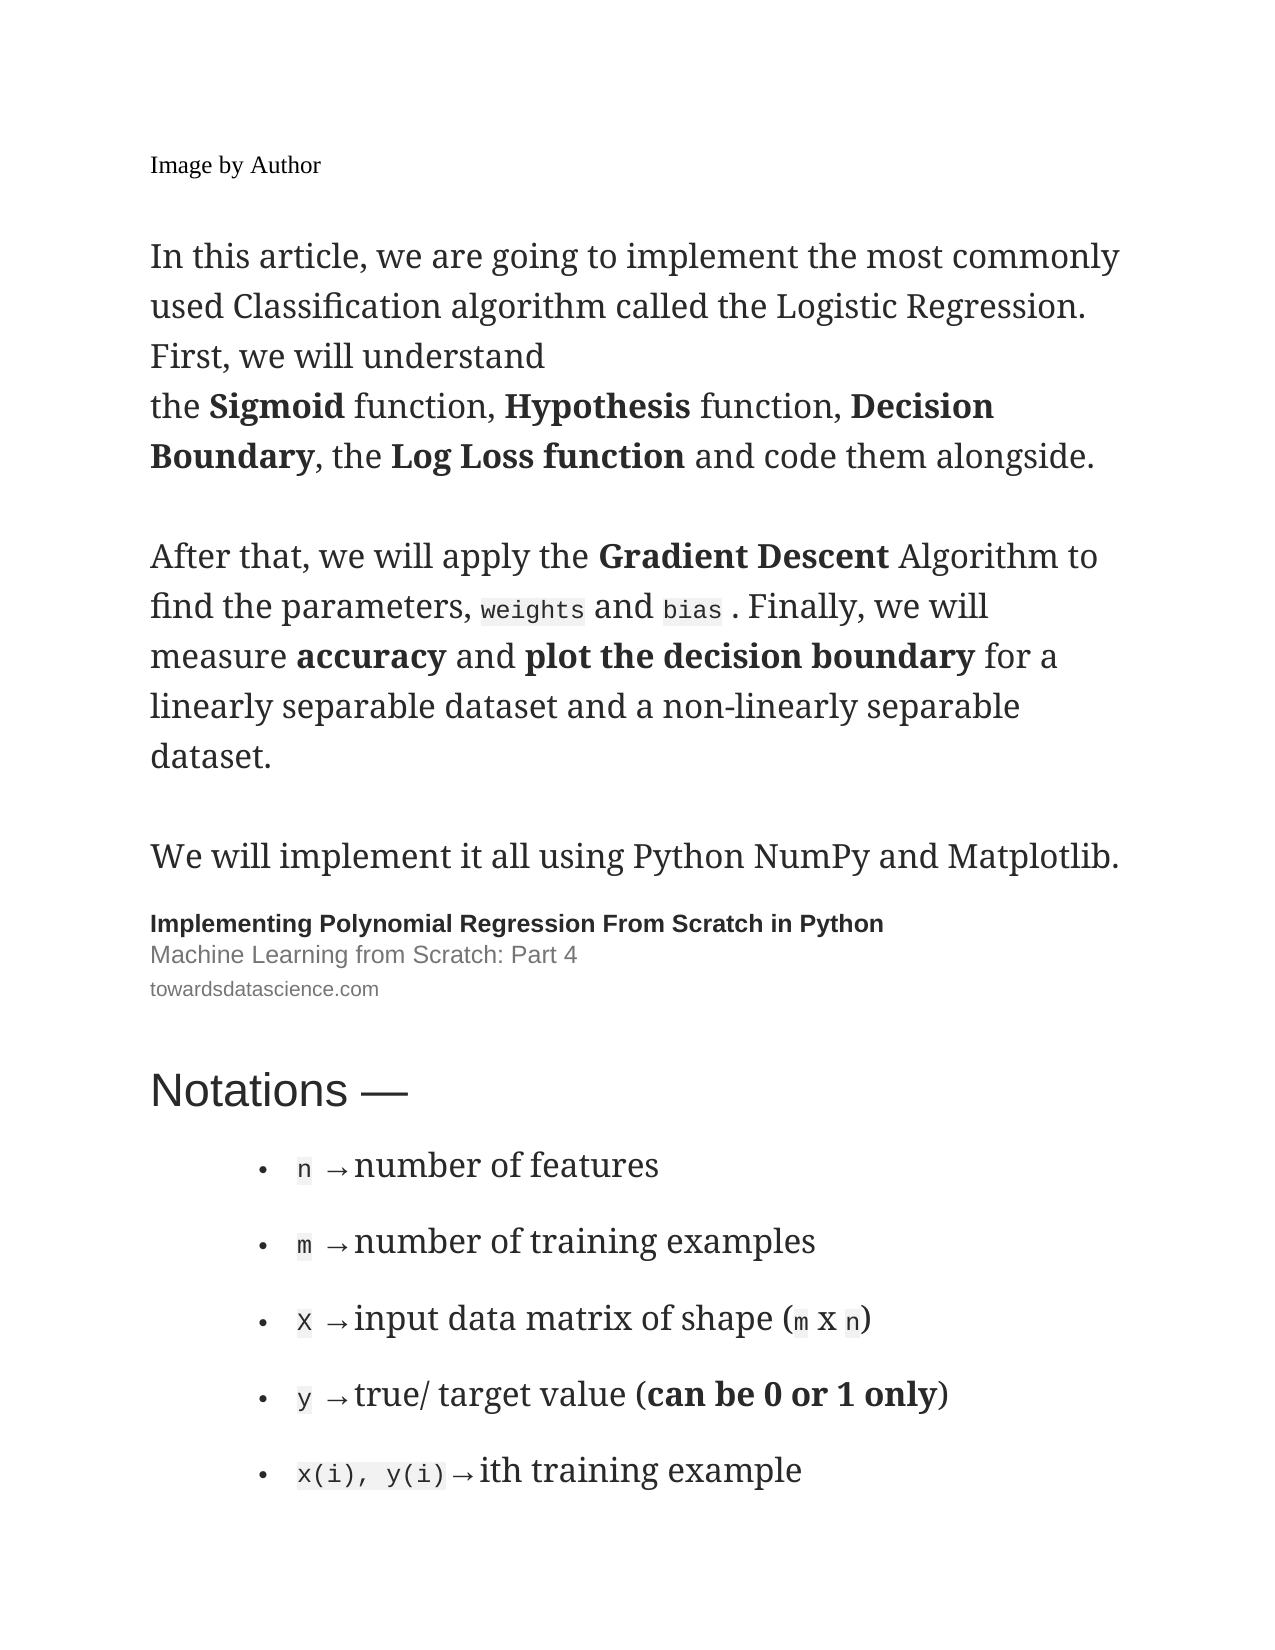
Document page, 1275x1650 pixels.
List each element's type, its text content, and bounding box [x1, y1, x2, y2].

text In this article, we are going to implement the most commonly used Classification algorithm called the Logistic Regression. First, we will understand the Sigmoid function, Hypothesis function, Decision Boundary, the Log Loss function and code them alongside. [150, 229, 1125, 479]
list n →number of features [259, 1137, 1125, 1187]
text Machine Learning from Scratch: Part 4 [150, 938, 1125, 969]
list x(i), y(i)→ith training example [259, 1442, 1125, 1492]
text Image by Author [150, 150, 1125, 179]
text After that, we will apply the Gradient Descent Algorithm to find the parameters, weights and bias . Finally, we will measure accuracy and plot the decision boundary for a linearly separable dataset and a non-linearly separable dataset. [150, 529, 1125, 779]
list X →input data matrix of shape (m x n) [259, 1290, 1125, 1340]
text towardsdatascience.com [150, 969, 1125, 1001]
list y →true/ target value (can be 0 or 1 only) [259, 1366, 1125, 1416]
text Implementing Polynomial Regression From Scratch in Python [150, 907, 1125, 938]
text Notations — [150, 1060, 1125, 1116]
text We will implement it all using Python NumPy and Matplotlib. [150, 829, 1125, 879]
list m →number of training examples [259, 1214, 1125, 1264]
